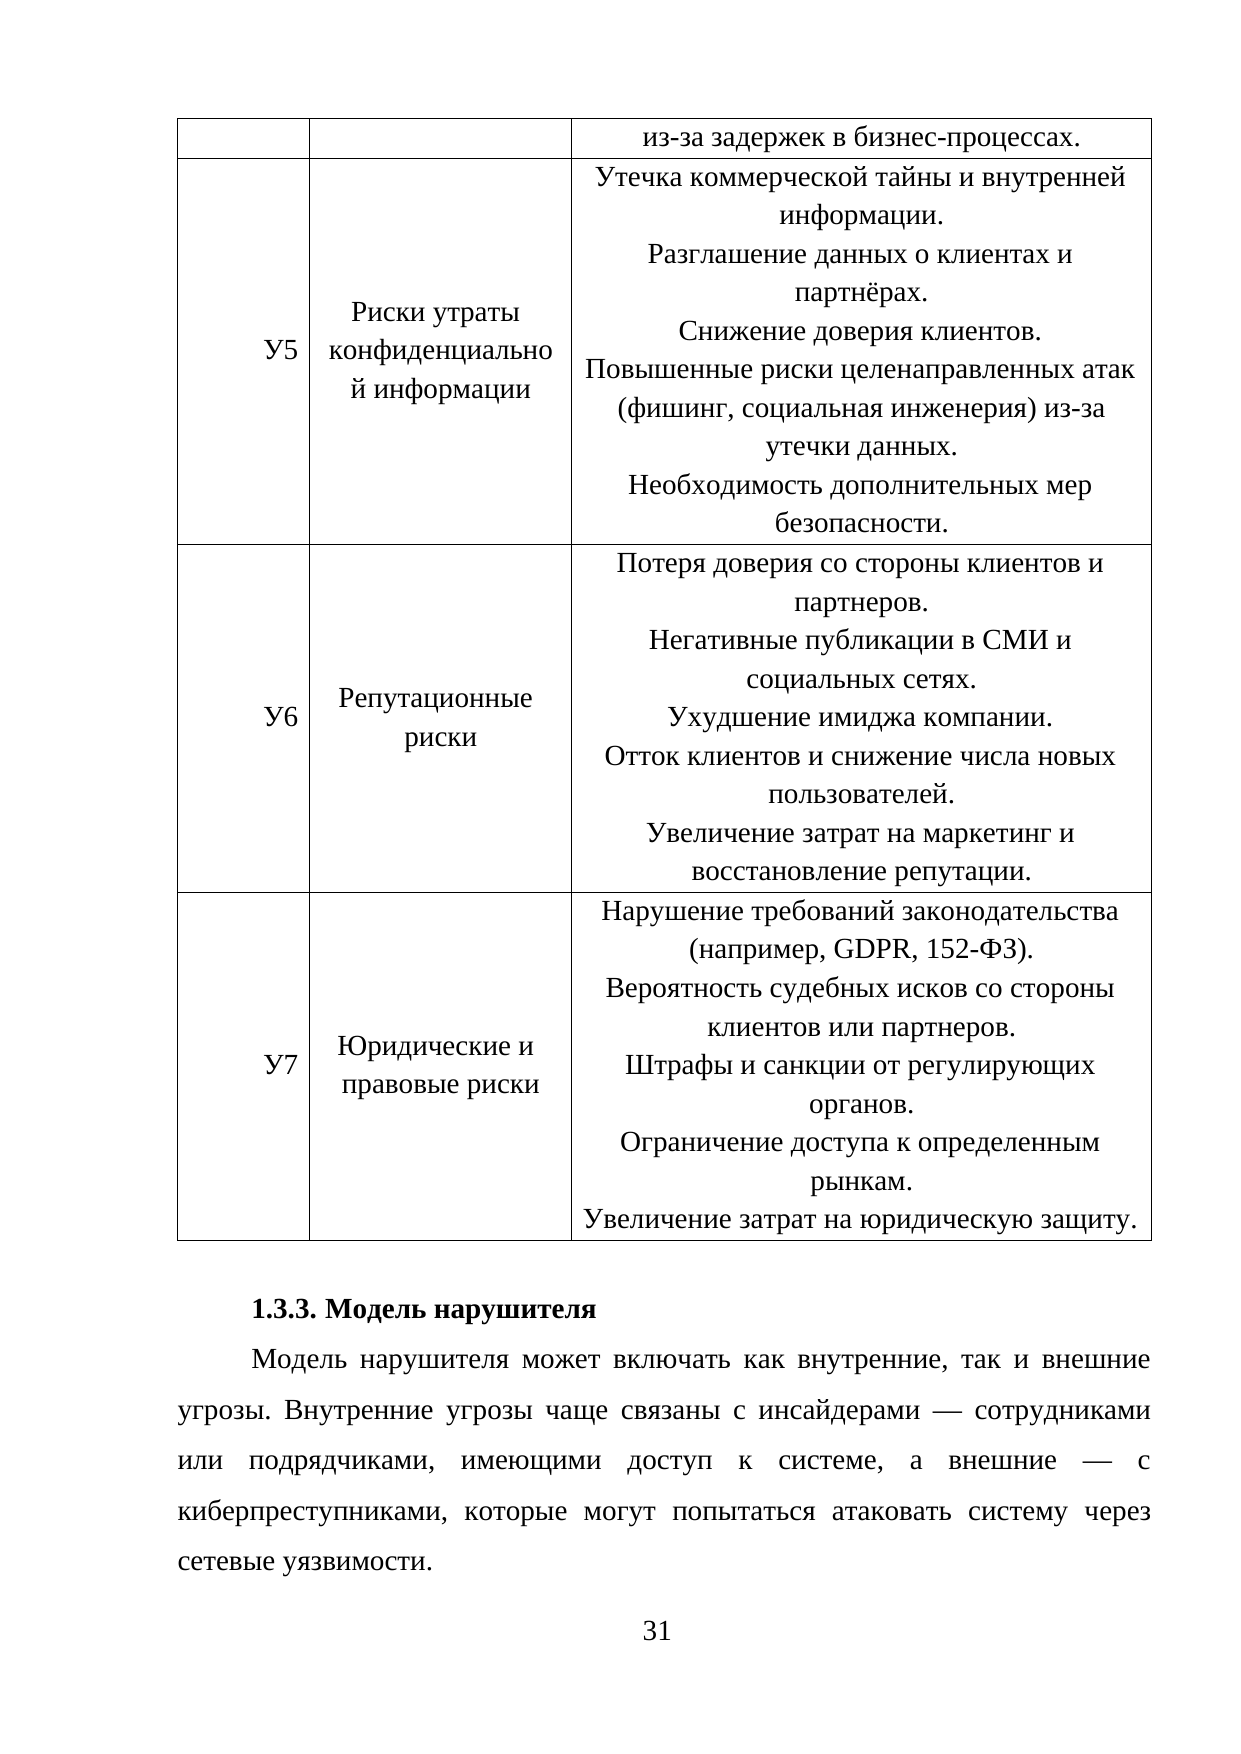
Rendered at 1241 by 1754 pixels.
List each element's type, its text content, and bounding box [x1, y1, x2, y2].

table_cell Юридические и правовые риски [310, 893, 571, 1240]
table_cell У6 [178, 545, 309, 892]
table_cell Репутационные риски [310, 545, 571, 892]
text Модель нарушителя может включать как внутренние, так и внешние угрозы. Внутренние угрозы чаще связаны с инсайдерами — сотрудниками или подрядчиками, имеющими доступ к системе, а внешние — с киберпреступниками, которые могут попытаться атаковать систему через сетевые уязвимости. [177, 1342, 1152, 1576]
table_cell У7 [178, 893, 309, 1240]
table_cell Потеря доверия со стороны клиентов и партнеров. Негативные публикации в СМИ и социальных сетях. Ухудшение имиджа компании. Отток клиентов и снижение числа новых пользователей. Увеличение затрат на маркетинг и восстановление репутации. [572, 545, 1151, 892]
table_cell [310, 119, 571, 158]
table_cell У4 [178, 119, 309, 158]
table_cell Утечка коммерческой тайны и внутренней информации. Разглашение данных о клиентах и партнёрах. Снижение доверия клиентов. Повышенные риски целенаправленных атак (фишинг, социальная инженерия) из-за утечки данных. Необходимость дополнительных мер безопасности. [572, 159, 1151, 544]
table_cell Нарушение требований законодательства (например, GDPR, 152-ФЗ). Вероятность судебных исков со стороны клиентов или партнеров. Штрафы и санкции от регулирующих органов. Ограничение доступа к определенным рынкам. Увеличение затрат на юридическую защиту. [572, 893, 1151, 1240]
list Модель нарушителя [177, 1291, 1152, 1325]
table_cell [572, 119, 1151, 158]
table_cell У5 [178, 159, 309, 544]
table_cell Риски утраты конфиденциальной информации [310, 159, 571, 544]
